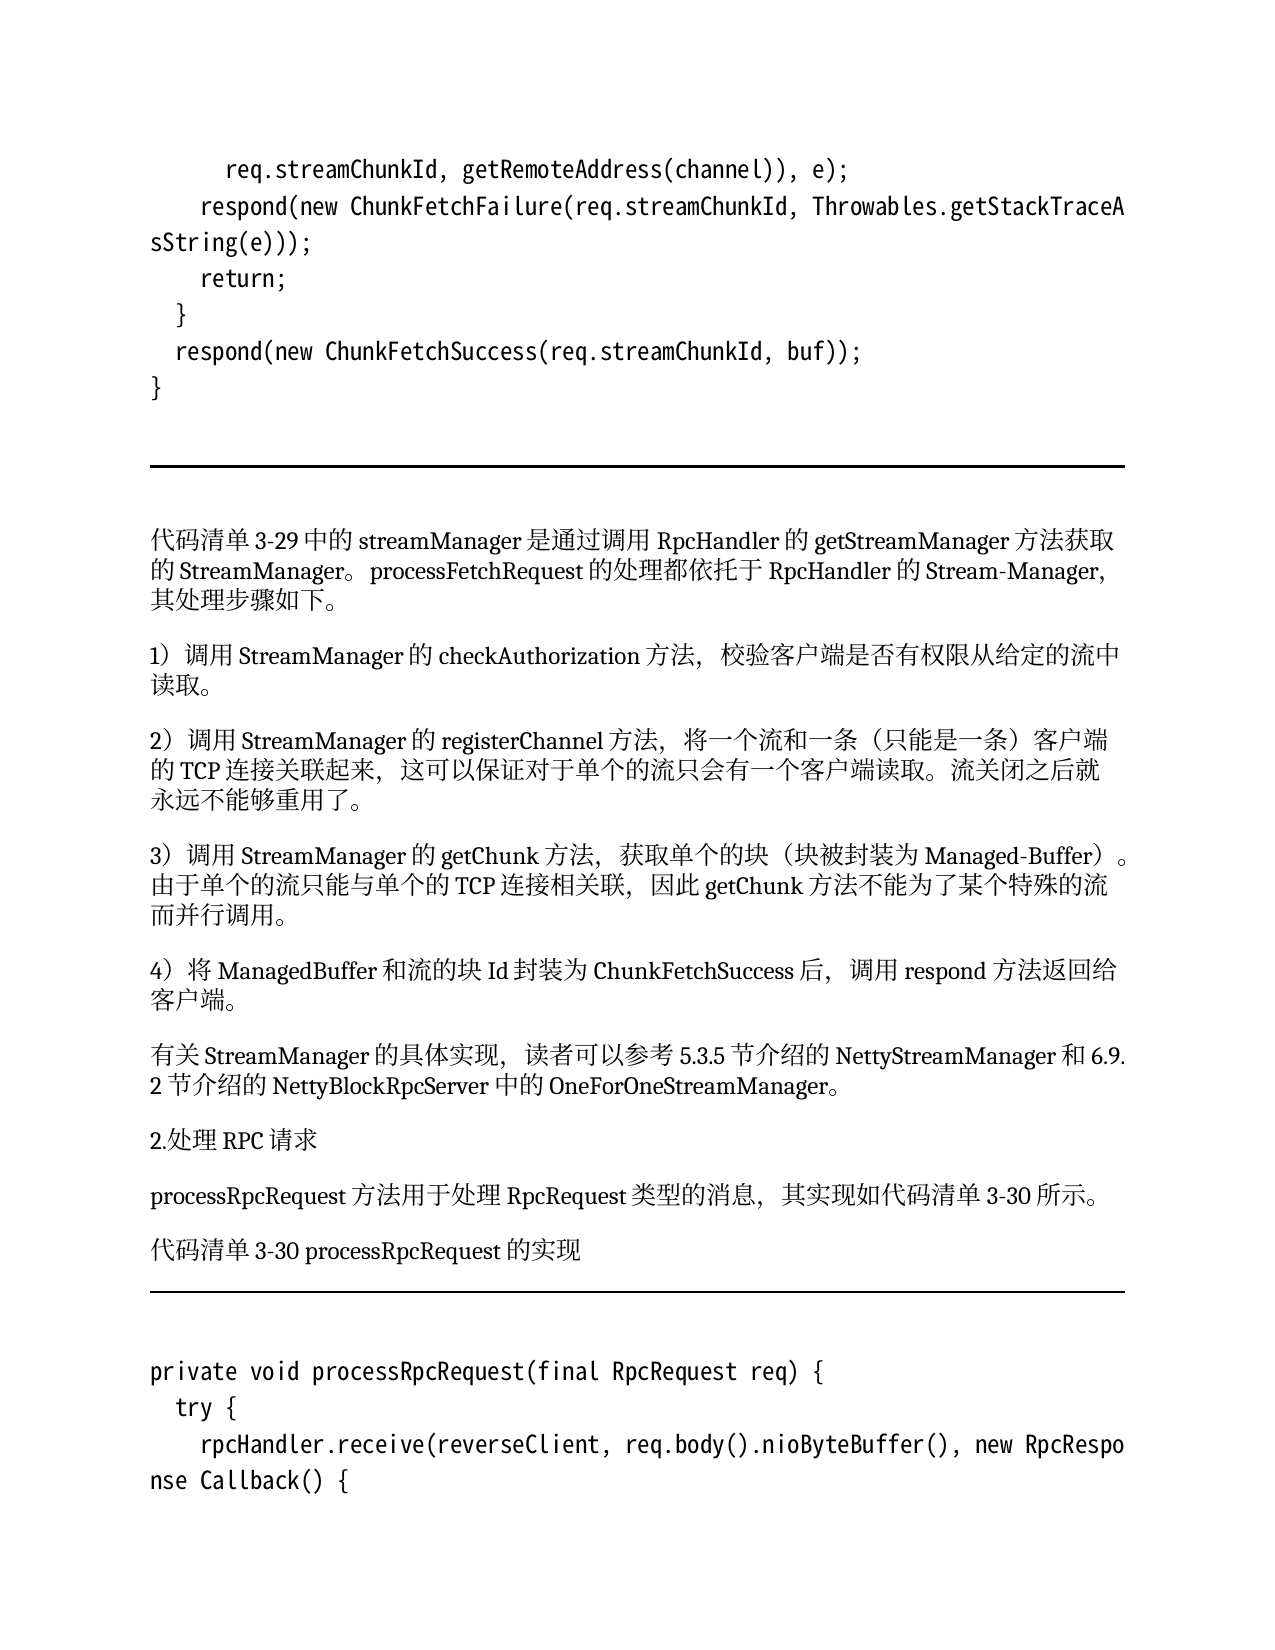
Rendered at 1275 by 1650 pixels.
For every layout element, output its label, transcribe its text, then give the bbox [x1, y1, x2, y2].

text 有关StreamManager的具体实现，读者可以参考5.3.5节介绍的NettyStreamManager和6.9.2节介绍的NettyBlockRpcServer中的OneForOneStreamManager。 [150, 1041, 1125, 1101]
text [150, 150, 1125, 440]
text 3）调用StreamManager的getChunk方法，获取单个的块（块被封装为Managed-Buffer）。由于单个的流只能与单个的TCP连接相关联，因此getChunk方法不能为了某个特殊的流而并行调用。 [150, 841, 1125, 931]
text 4）将ManagedBuffer和流的块Id封装为ChunkFetchSuccess后，调用respond方法返回给客户端。 [150, 956, 1125, 1016]
text 1）调用StreamManager的checkAuthorization方法，校验客户端是否有权限从给定的流中读取。 [150, 641, 1125, 701]
text 2）调用StreamManager的registerChannel方法，将一个流和一条（只能是一条）客户端的TCP连接关联起来，这可以保证对于单个的流只会有一个客户端读取。流关闭之后就永远不能够重用了。 [150, 726, 1125, 816]
text 2.处理RPC请求 [150, 1126, 1125, 1156]
text 代码清单3-30 processRpcRequest的实现 [150, 1236, 1125, 1266]
text 代码清单3-29中的streamManager是通过调用RpcHandler的getStreamManager方法获取的StreamManager。processFetchRequest的处理都依托于RpcHandler的Stream-Manager，其处理步骤如下。 [150, 526, 1125, 616]
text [150, 1352, 1125, 1497]
text processRpcRequest方法用于处理RpcRequest类型的消息，其实现如代码清单3-30所示。 [150, 1181, 1125, 1211]
